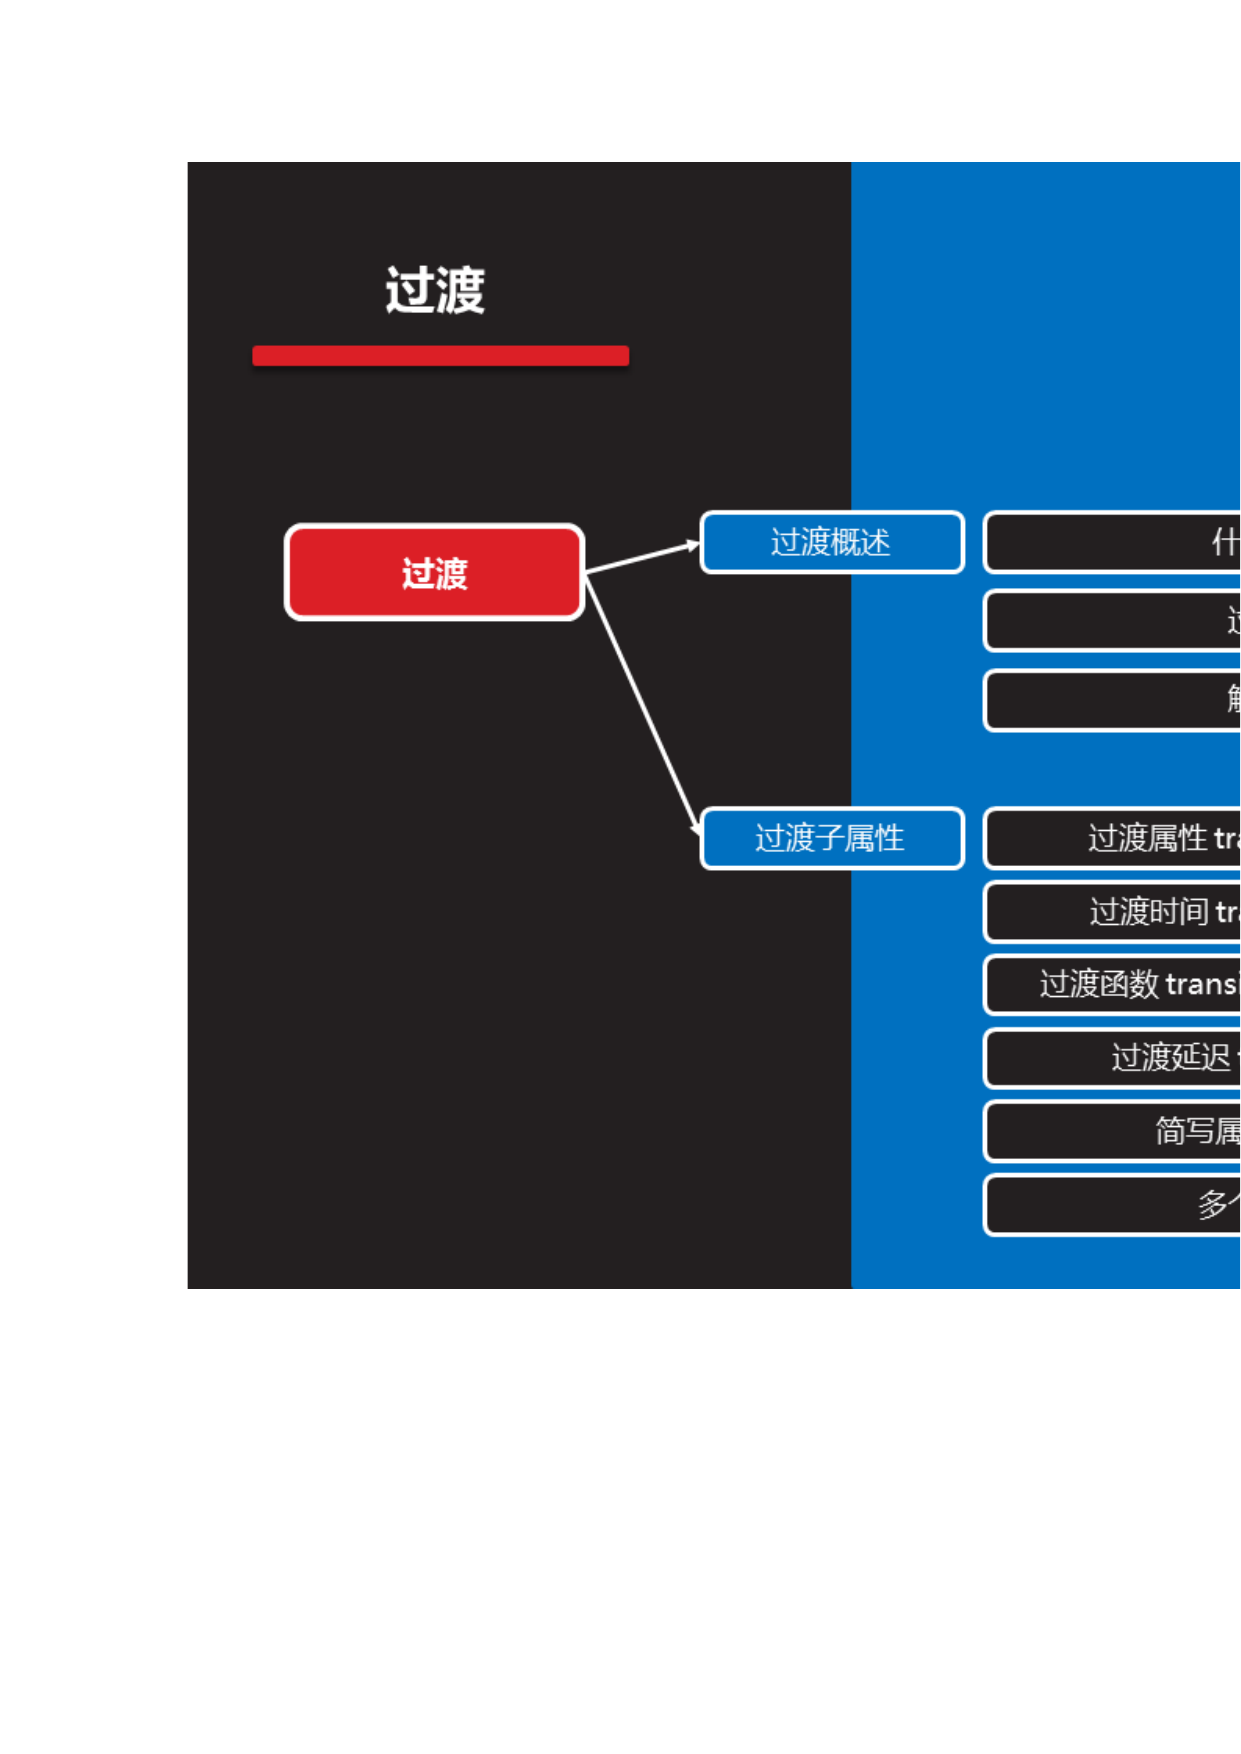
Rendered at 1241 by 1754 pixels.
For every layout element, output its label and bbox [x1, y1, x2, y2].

picture [187, 162, 1241, 1289]
